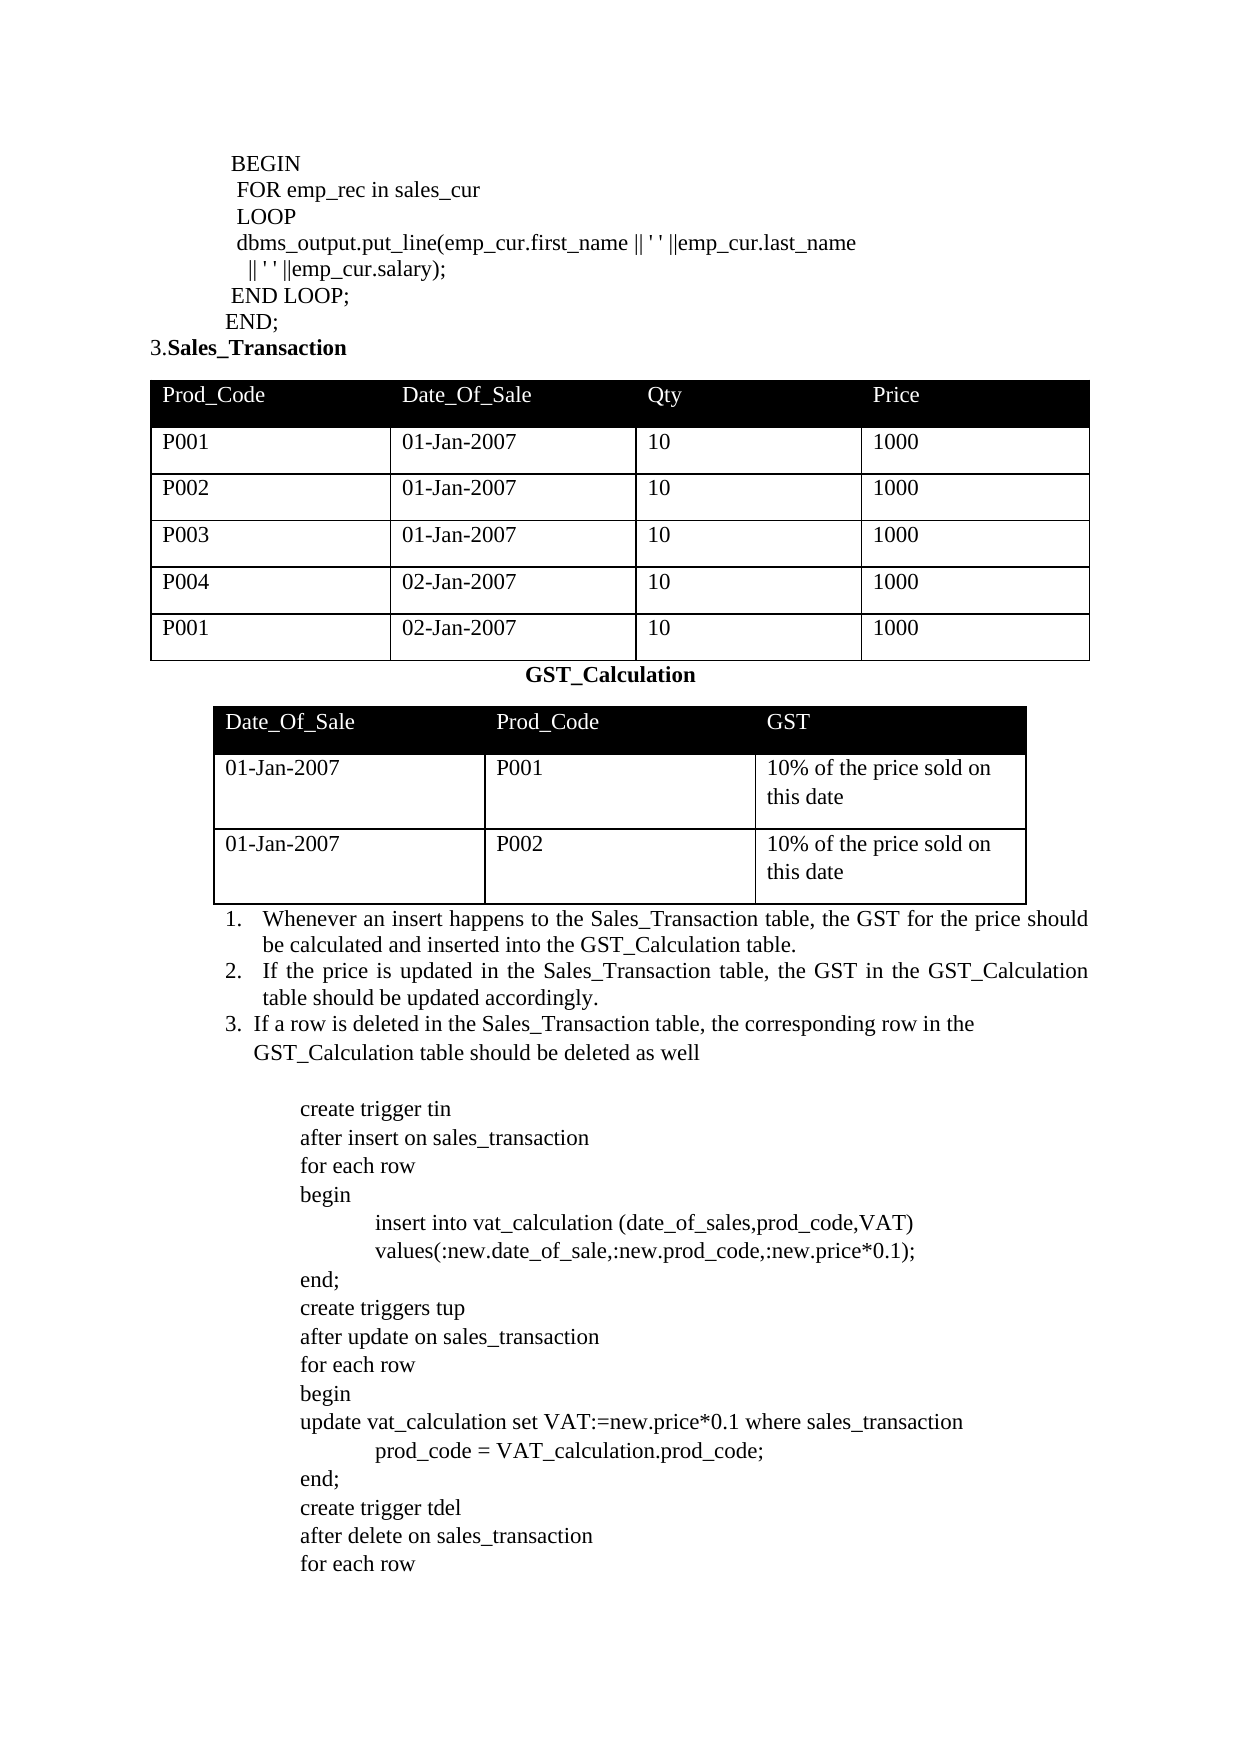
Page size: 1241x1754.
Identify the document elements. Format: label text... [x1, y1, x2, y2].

table_cell P001 [152, 428, 390, 473]
table_header Price [862, 381, 1089, 426]
text LOOP [225, 203, 1090, 229]
text for each row [187, 1550, 1090, 1577]
text dbms_output.put_line(emp_cur.first_name || ' ' ||emp_cur.last_name [225, 229, 1090, 255]
text update vat_calculation set VAT:=new.price*0.1 where sales_transaction [187, 1408, 1090, 1434]
table_cell 1000 [862, 428, 1089, 473]
table_cell 10 [637, 521, 861, 566]
text for each row [187, 1152, 1090, 1179]
text END; [225, 308, 1090, 334]
text FOR emp_rec in sales_cur [225, 176, 1090, 203]
table_header Qty [637, 381, 861, 426]
table_cell 1000 [862, 521, 1089, 566]
text BEGIN [225, 150, 1090, 176]
table_cell 10 [637, 428, 861, 473]
table_header Date_Of_Sale [215, 708, 484, 753]
text 3. If a row is deleted in the Sales_Transaction table, the corresponding row in the [225, 1010, 1090, 1036]
table_cell 1000 [862, 615, 1089, 659]
table_header GST [756, 708, 1025, 753]
text after delete on sales_transaction [187, 1522, 1090, 1548]
text create triggers tup [187, 1294, 1090, 1321]
text GST_Calculation [487, 661, 1090, 687]
text create trigger tin [187, 1095, 1090, 1122]
text insert into vat_calculation (date_of_sales,prod_code,VAT) values(:new.date_of_sale,:new.prod_code,:new.price*0.1); [187, 1209, 1090, 1264]
list Whenever an insert happens to the Sales_Transaction table, the GST for the price should be calculated and inserted into the GST_Calculation table. [225, 905, 1090, 957]
table_cell 1000 [862, 568, 1089, 613]
table_cell 10% of the price sold on this date [756, 755, 1025, 828]
table_cell P004 [152, 568, 390, 613]
table_header Prod_Code [486, 708, 755, 753]
text || ' ' ||emp_cur.salary); [225, 255, 1090, 282]
table_header Prod_Code [152, 381, 390, 426]
table_cell P001 [152, 615, 390, 659]
table_cell 10% of the price sold on this date [756, 830, 1025, 903]
table_cell P001 [486, 755, 755, 828]
text begin [187, 1380, 1090, 1406]
table_cell 01-Jan-2007 [391, 475, 635, 519]
text create trigger tdel [187, 1493, 1090, 1520]
table_cell P002 [152, 475, 390, 519]
table_cell 01-Jan-2007 [215, 830, 484, 903]
text end; [187, 1465, 1090, 1491]
table_cell 01-Jan-2007 [391, 428, 635, 473]
list If the price is updated in the Sales_Transaction table, the GST in the GST_Calculation table should be updated accordingly. [225, 957, 1090, 1010]
text GST_Calculation table should be deleted as well [225, 1038, 1090, 1065]
text begin [187, 1181, 1090, 1207]
text prod_code = VAT_calculation.prod_code; [187, 1437, 1090, 1463]
table_cell 1000 [862, 475, 1089, 519]
table_cell 10 [637, 615, 861, 659]
text after update on sales_transaction [187, 1323, 1090, 1349]
table_cell 10 [637, 475, 861, 519]
text after insert on sales_transaction [187, 1124, 1090, 1150]
table_cell P002 [486, 830, 755, 903]
table_cell 01-Jan-2007 [215, 755, 484, 828]
text for each row [187, 1351, 1090, 1378]
table_header Date_Of_Sale [391, 381, 635, 426]
table_cell 02-Jan-2007 [391, 615, 635, 659]
text END LOOP; [225, 282, 1090, 308]
table_cell 02-Jan-2007 [391, 568, 635, 613]
text end; [187, 1266, 1090, 1292]
table_cell 01-Jan-2007 [391, 521, 635, 566]
table_cell P003 [152, 521, 390, 566]
text 3.Sales_Transaction [150, 334, 1090, 361]
table_cell 10 [637, 568, 861, 613]
